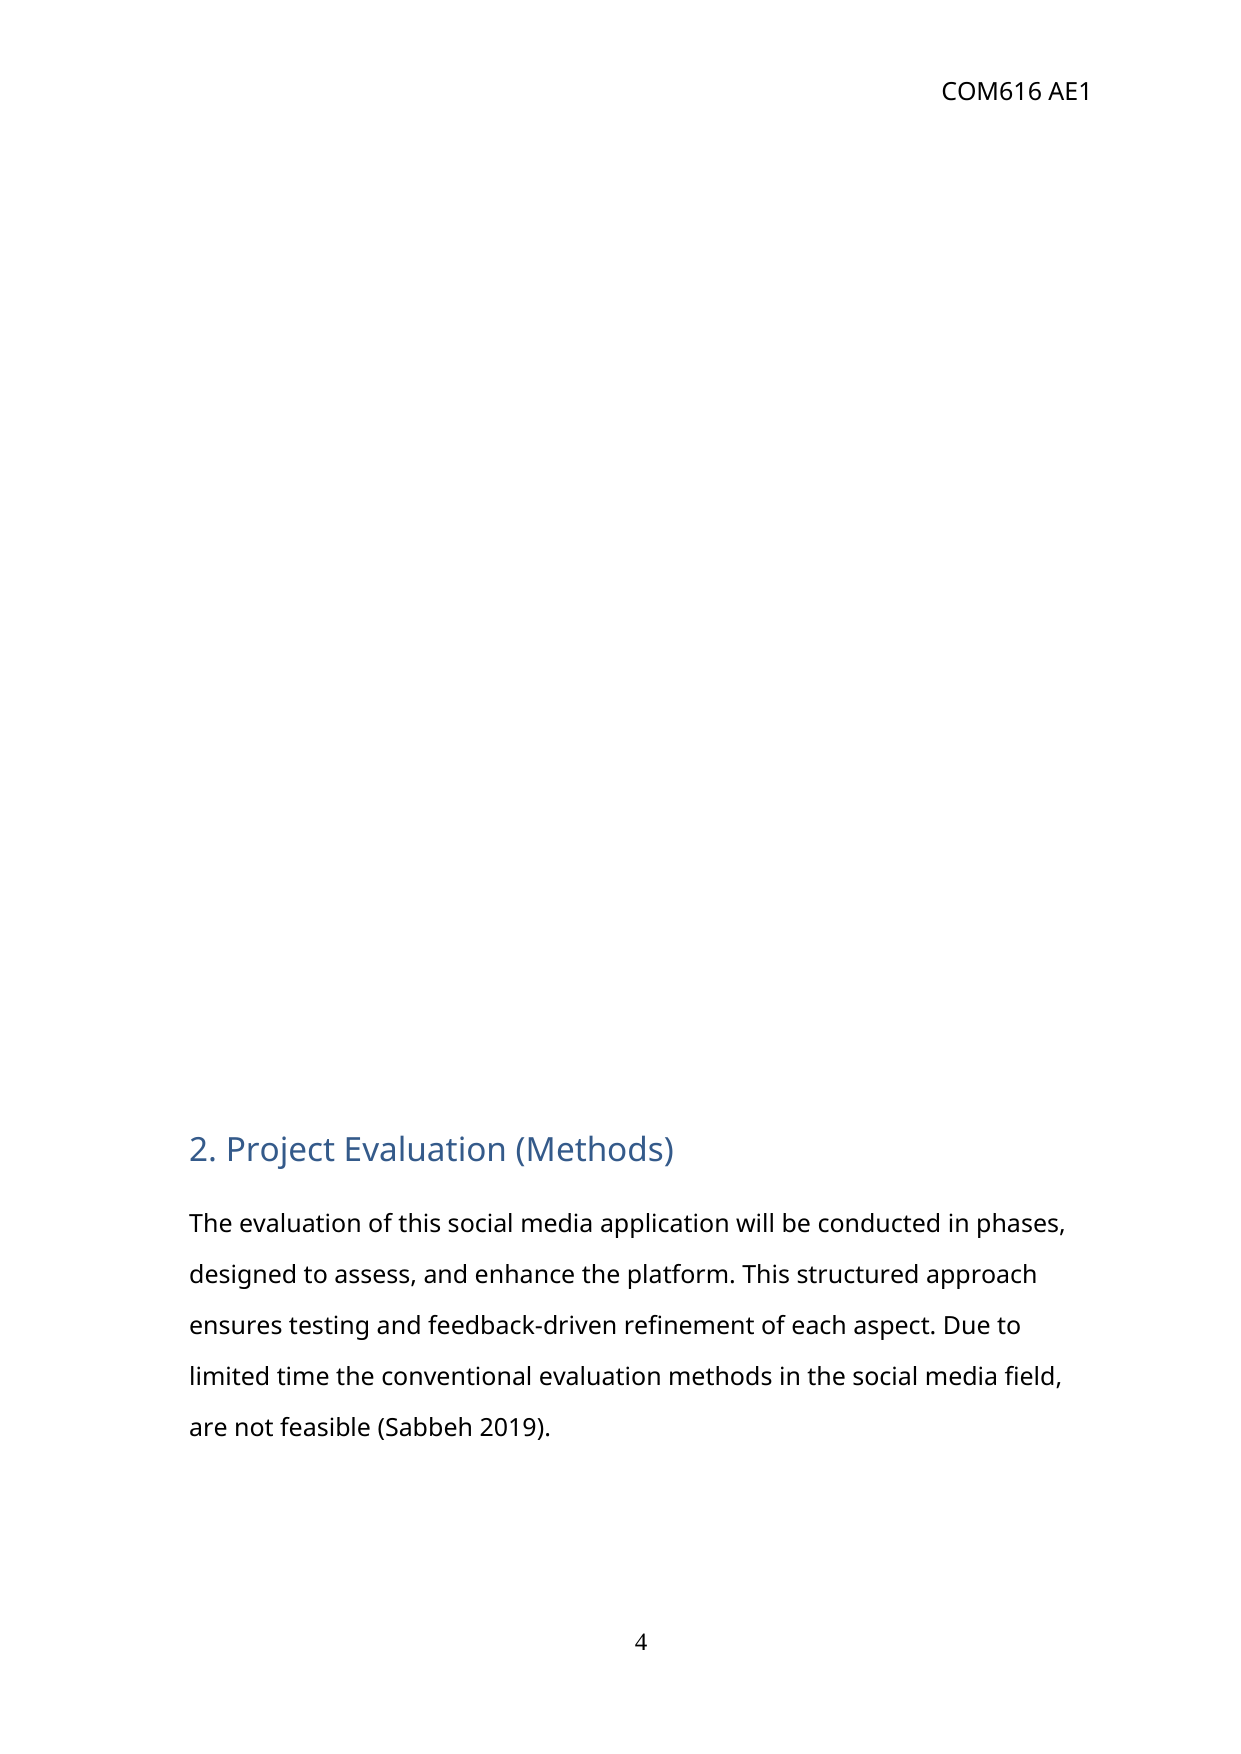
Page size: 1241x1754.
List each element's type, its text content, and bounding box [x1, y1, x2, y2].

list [189, 1206, 1098, 1444]
subtitle 2. Project Evaluation (Methods) [189, 1126, 1092, 1171]
